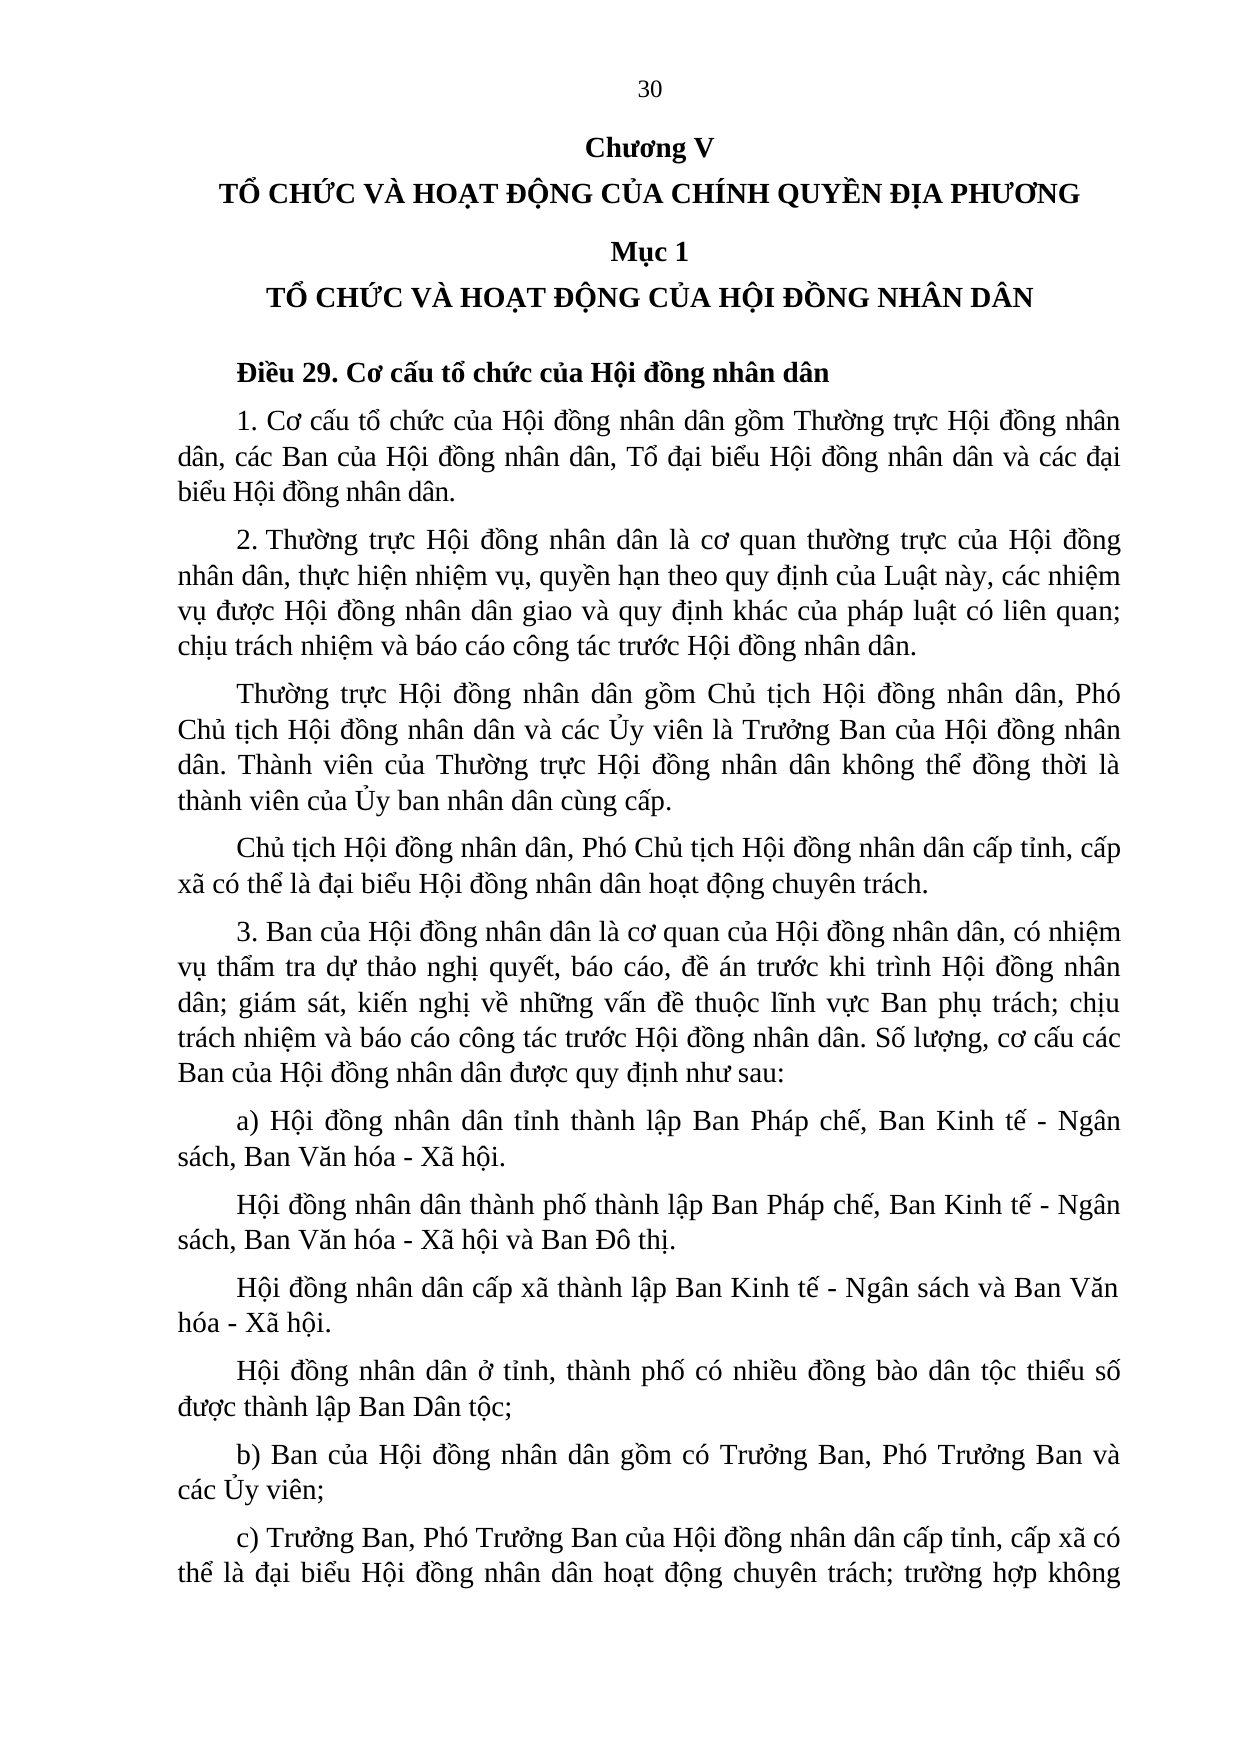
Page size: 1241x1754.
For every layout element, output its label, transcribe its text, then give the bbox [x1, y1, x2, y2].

text TỔ CHỨC VÀ HOẠT ĐỘNG CỦA CHÍNH QUYỀN ĐỊA PHƯƠNG [177, 176, 1122, 210]
text a) Hội đồng nhân dân tỉnh thành lập Ban Pháp chế, Ban Kinh tế - Ngân sách, Ban Văn hóa - Xã hội. [177, 1102, 1122, 1173]
text 2. Thường trực Hội đồng nhân dân là cơ quan thường trực của Hội đồng nhân dân, thực hiện nhiệm vụ, quyền hạn theo quy định của Luật này, các nhiệm vụ được Hội đồng nhân dân giao và quy định khác của pháp luật có liên quan; chịu trách nhiệm và báo cáo công tác trước Hội đồng nhân dân. [177, 521, 1122, 663]
text Hội đồng nhân dân ở tỉnh, thành phố có nhiều đồng bào dân tộc thiểu số được thành lập Ban Dân tộc; [177, 1352, 1122, 1423]
text Thường trực Hội đồng nhân dân gồm Chủ tịch Hội đồng nhân dân, Phó Chủ tịch Hội đồng nhân dân và các Ủy viên là Trưởng Ban của Hội đồng nhân dân. Thành viên của Thường trực Hội đồng nhân dân không thể đồng thời là thành viên của Ủy ban nhân dân cùng cấp. [177, 675, 1122, 817]
subtitle TỔ CHỨC VÀ HOẠT ĐỘNG CỦA HỘI ĐỒNG NHÂN DÂN [177, 281, 1122, 314]
subtitle Mục 1 [177, 235, 1122, 268]
text Hội đồng nhân dân cấp xã thành lập Ban Kinh tế - Ngân sách và Ban Văn hóa - Xã hội. [177, 1269, 1122, 1340]
text Hội đồng nhân dân thành phố thành lập Ban Pháp chế, Ban Kinh tế - Ngân sách, Ban Văn hóa - Xã hội và Ban Đô thị. [177, 1186, 1122, 1257]
text 1. Cơ cấu tổ chức của Hội đồng nhân dân gồm Thường trực Hội đồng nhân dân, các Ban của Hội đồng nhân dân, Tổ đại biểu Hội đồng nhân dân và các đại biểu Hội đồng nhân dân. [177, 402, 1122, 509]
subtitle Chương V [177, 131, 1122, 164]
text Chủ tịch Hội đồng nhân dân, Phó Chủ tịch Hội đồng nhân dân cấp tỉnh, cấp xã có thể là đại biểu Hội đồng nhân dân hoạt động chuyên trách. [177, 829, 1122, 900]
text 3. Ban của Hội đồng nhân dân là cơ quan của Hội đồng nhân dân, có nhiệm vụ thẩm tra dự thảo nghị quyết, báo cáo, đề án trước khi trình Hội đồng nhân dân; giám sát, kiến nghị về những vấn đề thuộc lĩnh vực Ban phụ trách; chịu trách nhiệm và báo cáo công tác trước Hội đồng nhân dân. Số lượng, cơ cấu các Ban của Hội đồng nhân dân được quy định như sau: [177, 913, 1122, 1090]
subtitle Điều 29. Cơ cấu tổ chức của Hội đồng nhân dân [177, 354, 1122, 390]
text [177, 1519, 1122, 1590]
text b) Ban của Hội đồng nhân dân gồm có Trưởng Ban, Phó Trưởng Ban và các Ủy viên; [177, 1436, 1122, 1507]
